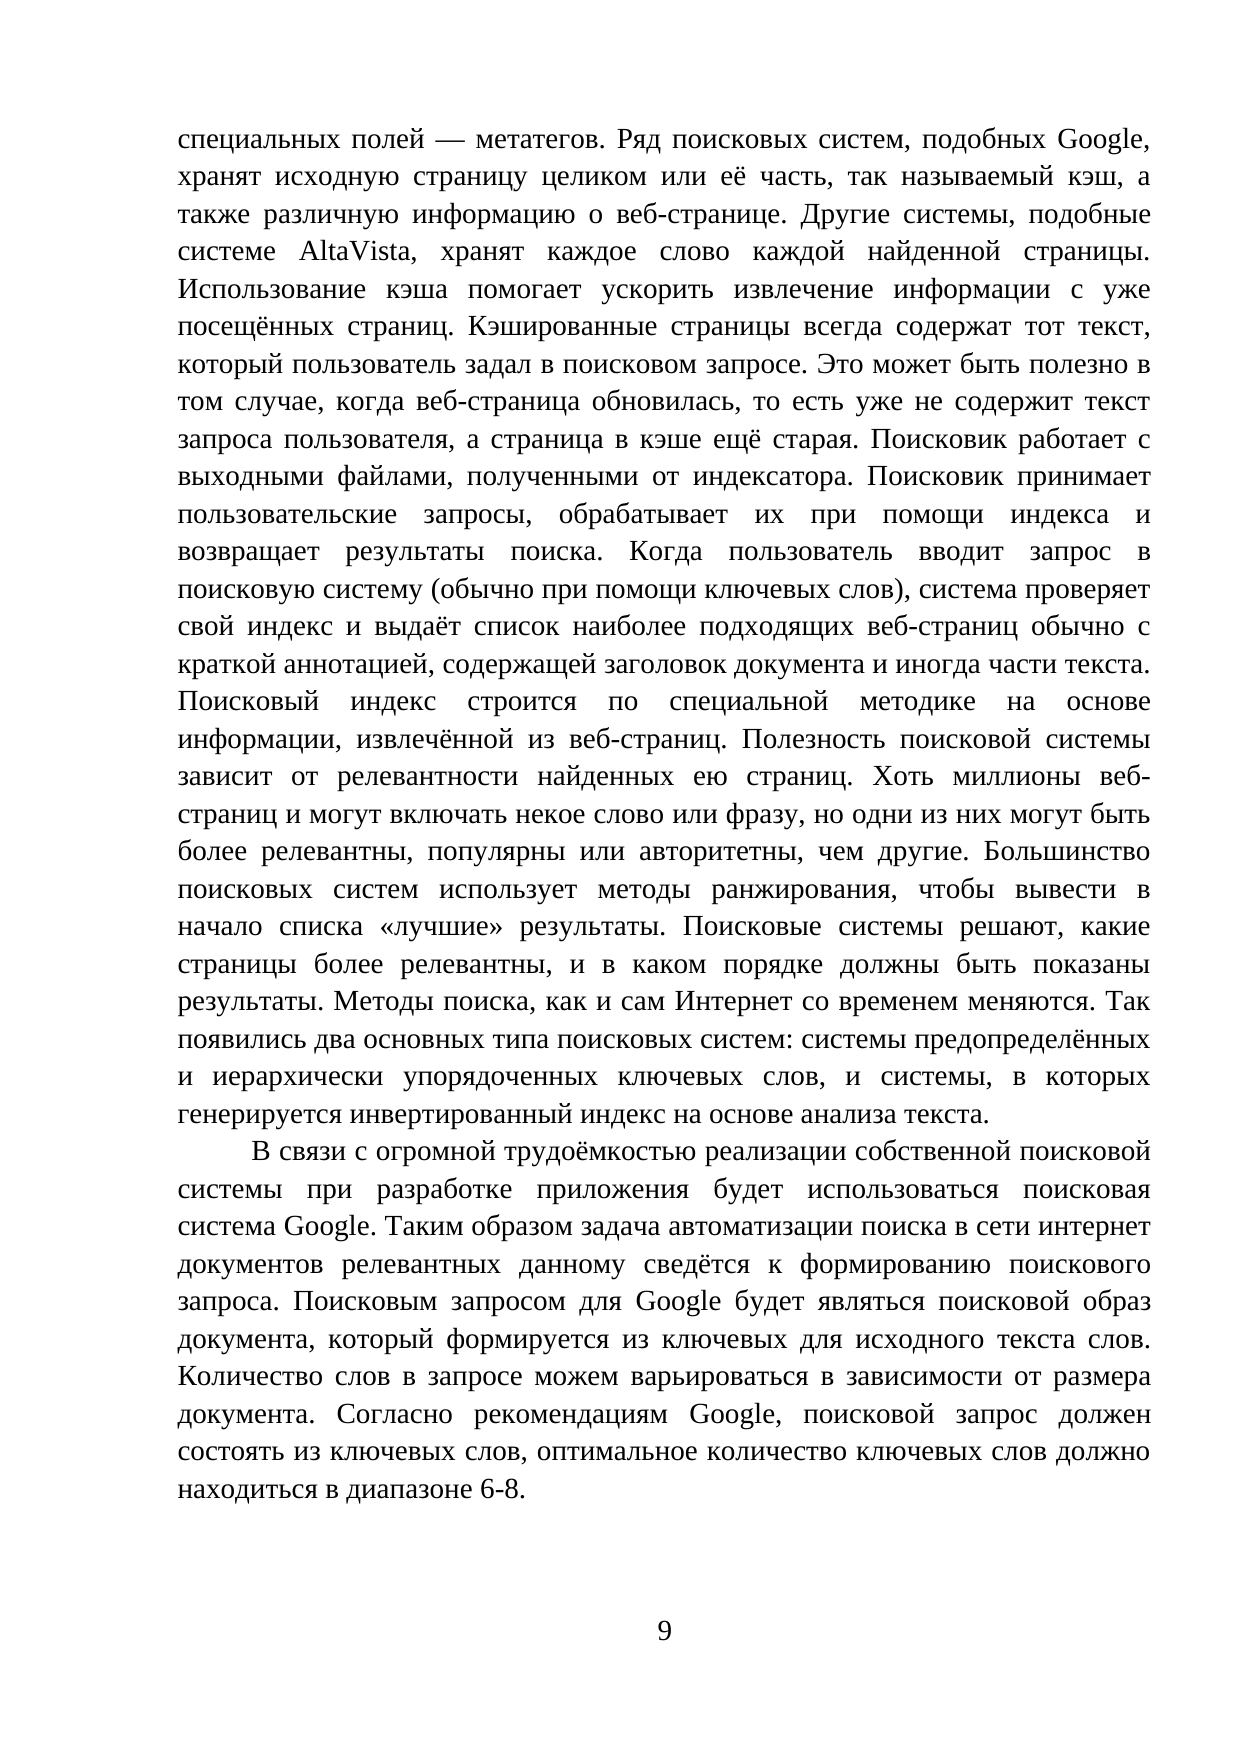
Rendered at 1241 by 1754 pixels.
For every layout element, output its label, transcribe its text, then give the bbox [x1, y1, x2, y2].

text В связи с огромной трудоёмкостью реализации собственной поисковой системы при разработке приложения будет использоваться поисковая система Google. Таким образом задача автоматизации поиска в сети интернет документов релевантных данному сведётся к формированию поискового запроса. Поисковым запросом для Google будет являться поисковой образ документа, который формируется из ключевых для исходного текста слов. Количество слов в запросе можем варьироваться в зависимости от размера документа. Согласно рекомендациям Google, поисковой запрос должен состоять из ключевых слов, оптимальное количество ключевых слов должно находиться в диапазоне 6-8. [177, 1131, 1152, 1506]
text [177, 118, 1152, 1131]
